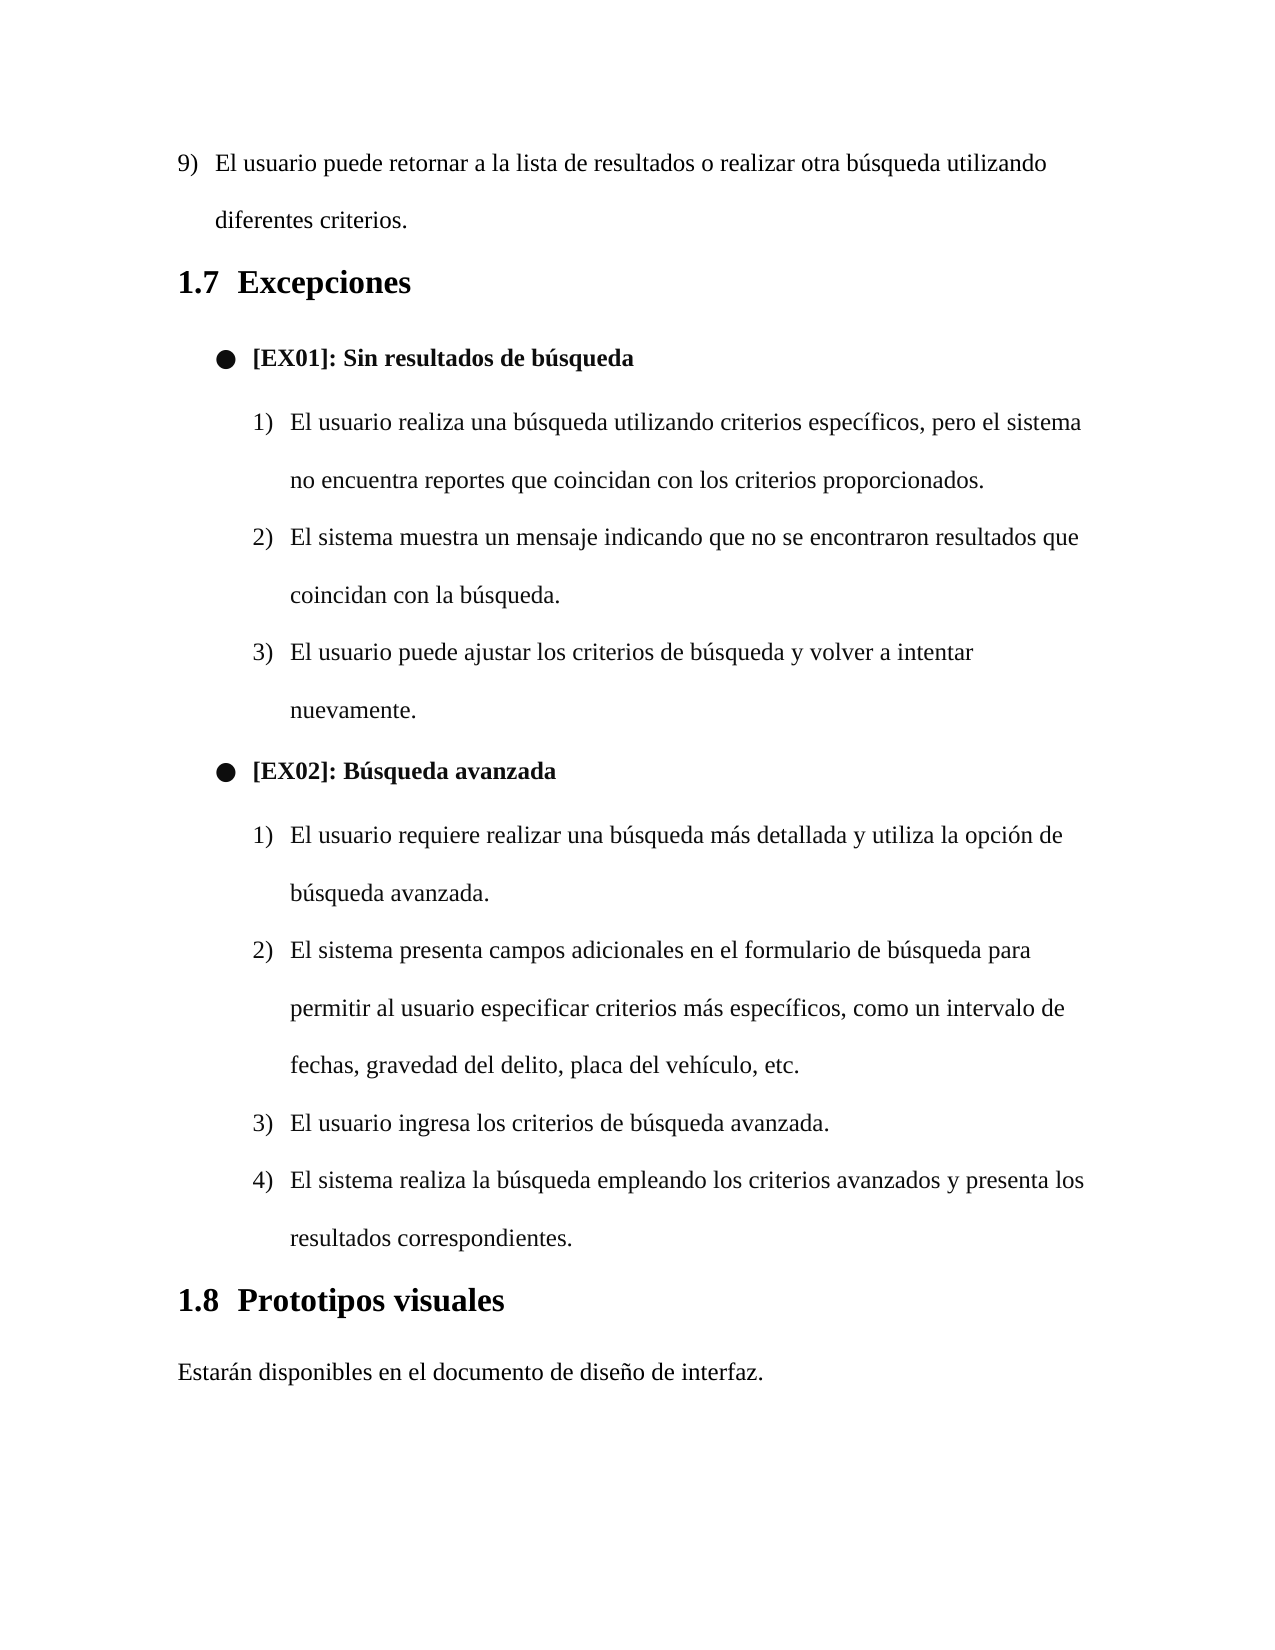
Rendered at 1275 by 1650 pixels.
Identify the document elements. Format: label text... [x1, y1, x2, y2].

subtitle Excepciones [177, 263, 1098, 301]
list El usuario realiza una búsqueda utilizando criterios específicos, pero el sistema no encuentra reportes que coincidan con los criterios proporcionados. [252, 407, 1098, 494]
list El usuario ingresa los criterios de búsqueda avanzada. [252, 1108, 1098, 1137]
list El sistema realiza la búsqueda empleando los criterios avanzados y presenta los resultados correspondientes. [252, 1166, 1098, 1252]
list El sistema muestra un mensaje indicando que no se encontraron resultados que coincidan con la búsqueda. [252, 522, 1098, 609]
list El usuario puede retornar a la lista de resultados o realizar otra búsqueda utilizando diferentes criterios. [177, 148, 1098, 234]
list El usuario requiere realizar una búsqueda más detallada y utiliza la opción de búsqueda avanzada. [252, 821, 1098, 907]
list El sistema presenta campos adicionales en el formulario de búsqueda para permitir al usuario especificar criterios más específicos, como un intervalo de fechas, gravedad del delito, placa del vehículo, etc. [252, 936, 1098, 1079]
text Estarán disponibles en el documento de diseño de interfaz. [177, 1357, 1098, 1386]
list [EX01]: Sin resultados de búsqueda [215, 339, 1098, 373]
list [EX02]: Búsqueda avanzada [215, 752, 1098, 786]
subtitle Prototipos visuales [177, 1281, 1098, 1319]
list El usuario puede ajustar los criterios de búsqueda y volver a intentar nuevamente. [252, 637, 1098, 724]
